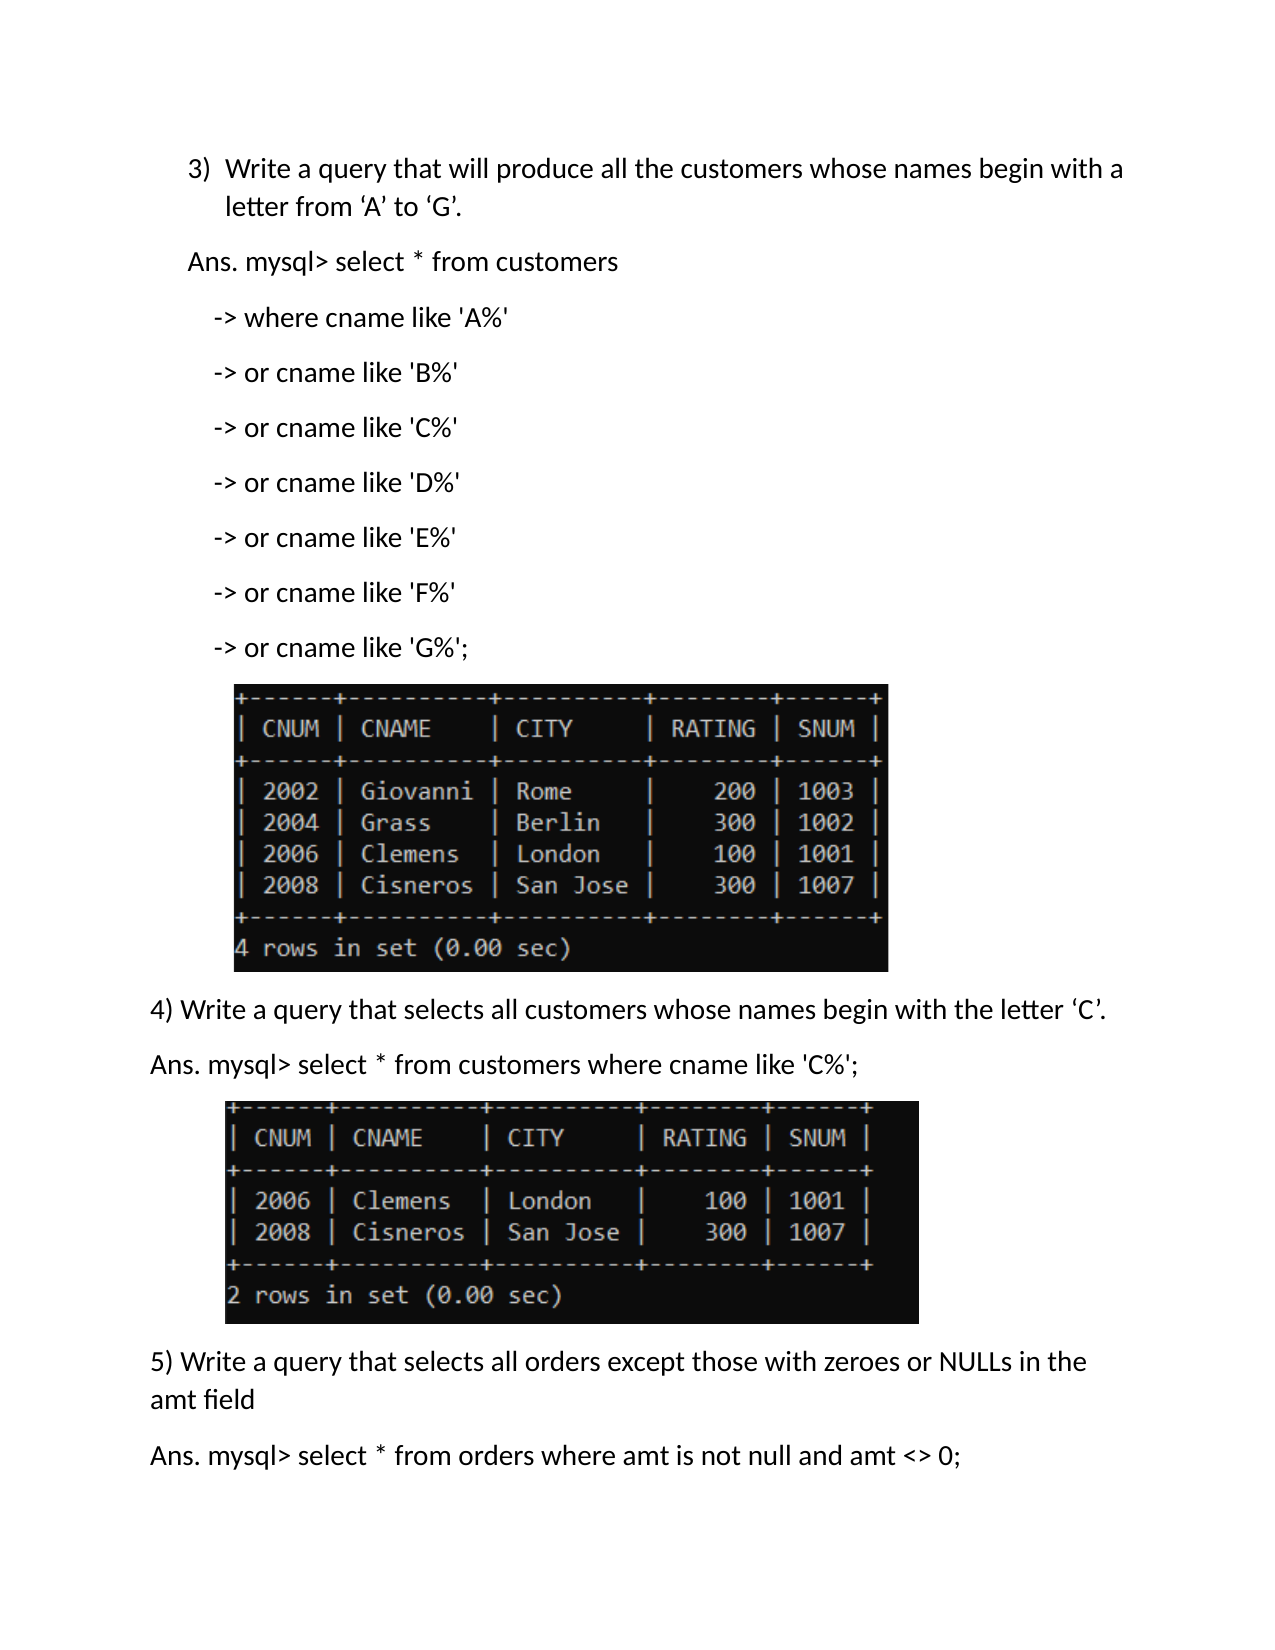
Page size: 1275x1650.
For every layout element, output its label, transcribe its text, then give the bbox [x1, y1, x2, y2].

text Ans. mysql> select * from customers where cname like 'C%'; [150, 1046, 1125, 1082]
list Write a query that will produce all the customers whose names begin with a letter from ‘A’ to ‘G’. [187, 150, 1125, 224]
text -> or cname like 'G%'; [187, 629, 1125, 665]
text 5) Write a query that selects all orders except those with zeroes or NULLs in the amt field [150, 1343, 1125, 1417]
picture [233, 684, 889, 972]
text Ans. mysql> select * from customers [187, 243, 1125, 279]
text 4) Write a query that selects all customers whose names begin with the letter ‘C’. [150, 991, 1125, 1027]
text -> or cname like 'C%' [187, 409, 1125, 444]
picture [225, 1101, 919, 1324]
text -> or cname like 'B%' [187, 354, 1125, 389]
text Ans. mysql> select * from orders where amt is not null and amt <> 0; [150, 1437, 1125, 1472]
text -> or cname like 'F%' [187, 574, 1125, 610]
text -> or cname like 'D%' [187, 464, 1125, 499]
text -> or cname like 'E%' [187, 519, 1125, 555]
text -> where cname like 'A%' [187, 299, 1125, 334]
